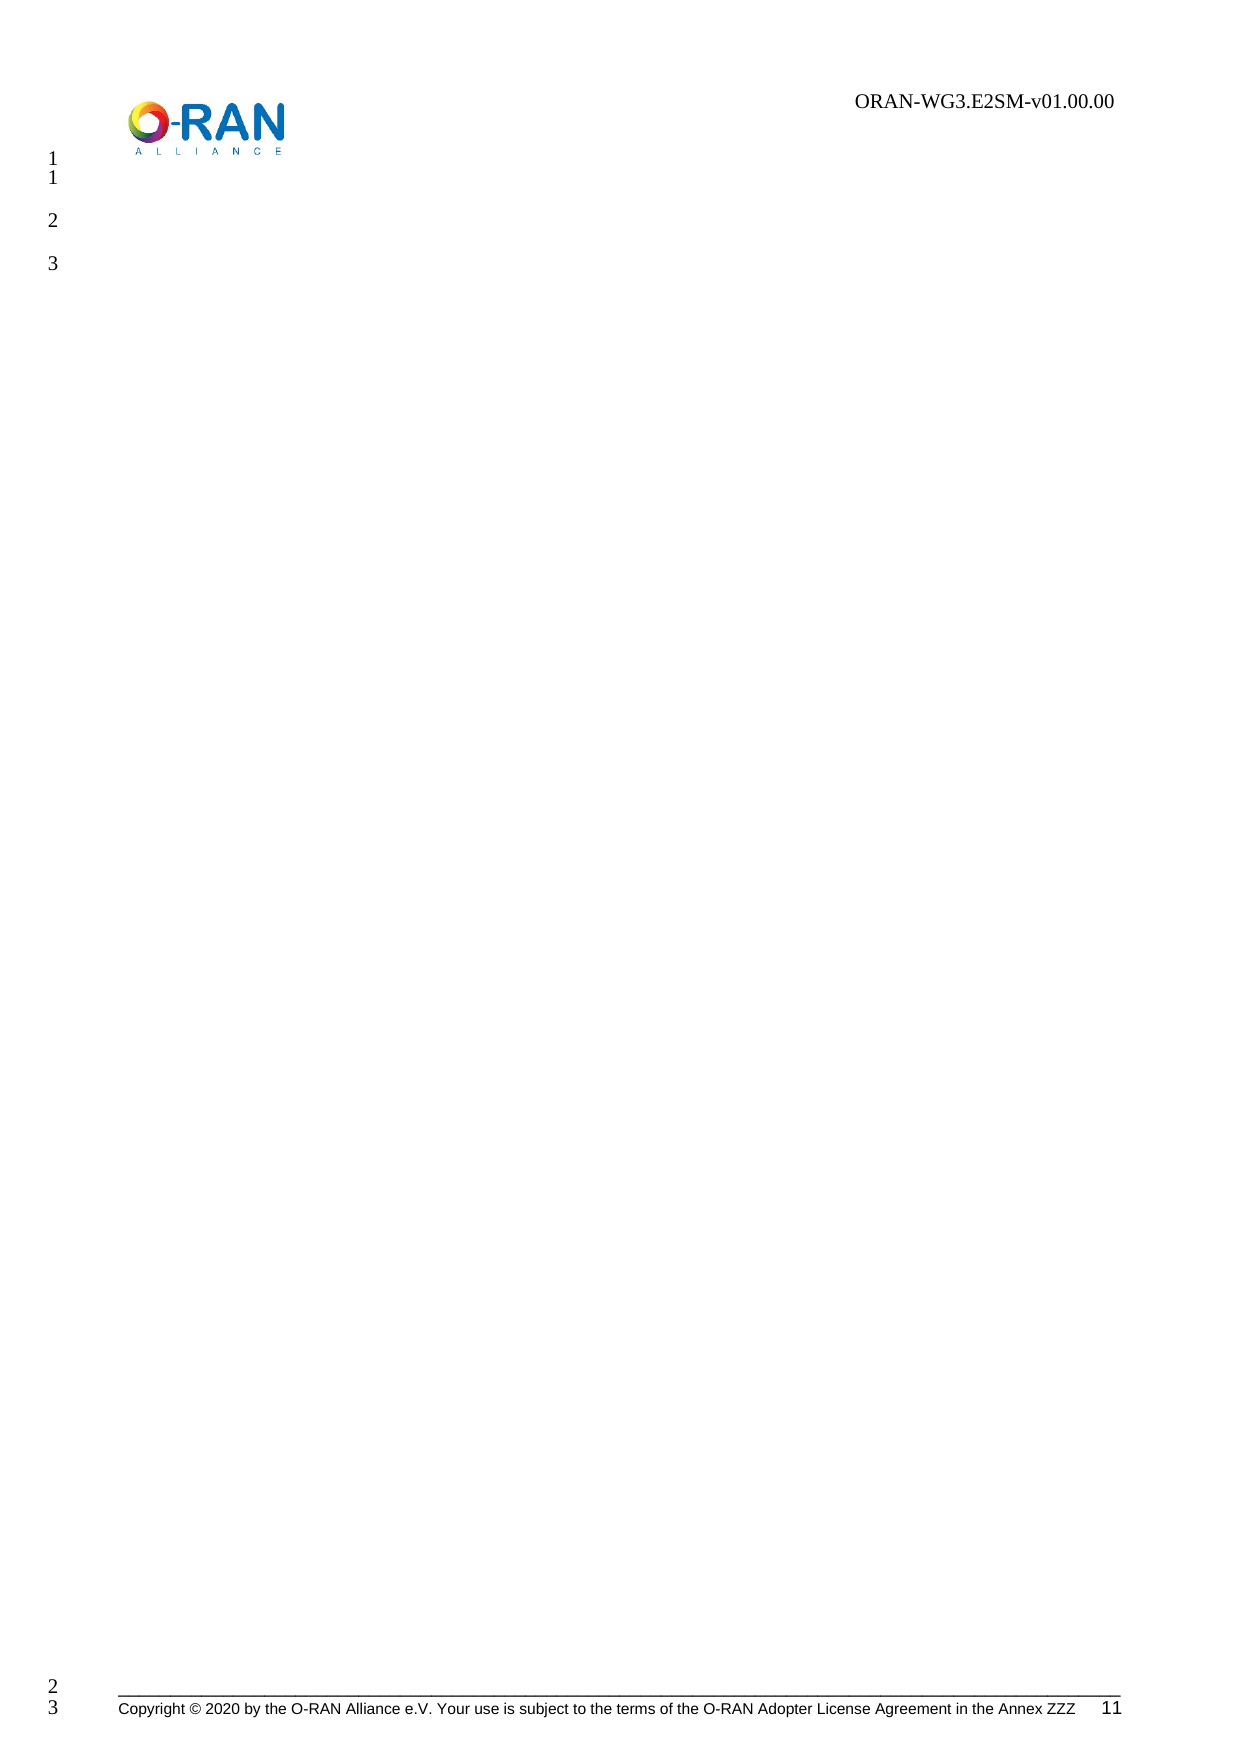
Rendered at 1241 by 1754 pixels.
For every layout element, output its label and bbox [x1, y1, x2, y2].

picture [118, 88, 298, 166]
